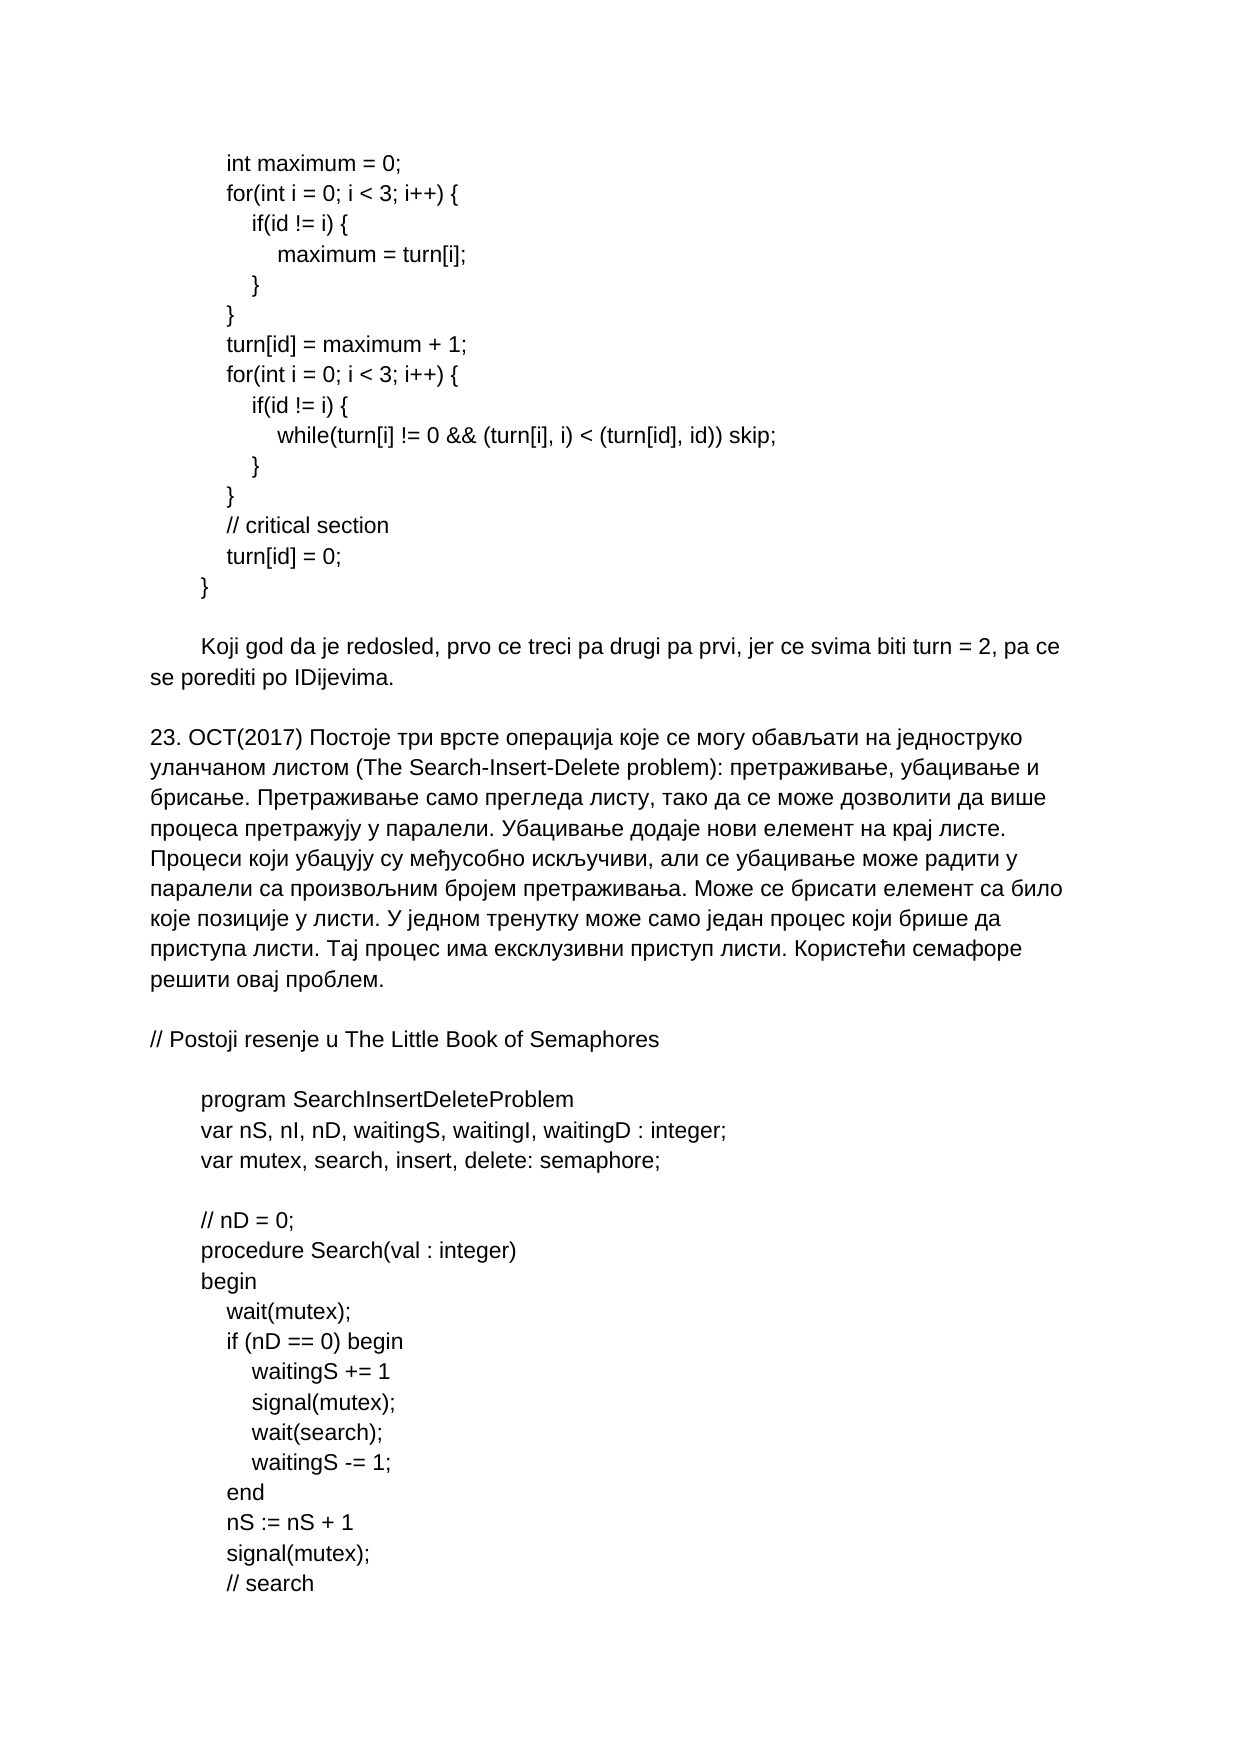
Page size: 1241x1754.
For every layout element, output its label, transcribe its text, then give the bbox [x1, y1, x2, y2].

text begin [150, 1268, 1090, 1294]
text } [150, 271, 1090, 297]
text Koji god da je redosled, prvo ce treci pa drugi pa prvi, jer ce svima biti turn = 2, pa ce se porediti po IDijevima. [150, 633, 1090, 690]
text } [150, 452, 1090, 478]
text program SearchInsertDeleteProblem [150, 1086, 1090, 1113]
text turn[id] = maximum + 1; [150, 331, 1090, 358]
text // critical section [150, 512, 1090, 539]
text // search [150, 1570, 1090, 1596]
text procedure Search(val : integer) [150, 1237, 1090, 1264]
text } [150, 573, 1090, 599]
text waitingS -= 1; [150, 1449, 1090, 1475]
text var nS, nI, nD, waitingS, waitingI, waitingD : integer; [150, 1117, 1090, 1143]
text for(int i = 0; i < 3; i++) { [150, 180, 1090, 207]
text int maximum = 0; [150, 150, 1090, 176]
text nS := nS + 1 [150, 1509, 1090, 1536]
text wait(search); [150, 1419, 1090, 1445]
text // Postoji resenje u The Little Book of Semaphores [150, 1026, 1090, 1052]
text while(turn[i] != 0 && (turn[i], i) < (turn[id], id)) skip; [150, 422, 1090, 448]
text maximum = turn[i]; [150, 241, 1090, 267]
text signal(mutex); [150, 1539, 1090, 1566]
text // nD = 0; [150, 1207, 1090, 1234]
text } [150, 482, 1090, 509]
text if(id != i) { [150, 210, 1090, 237]
text signal(mutex); [150, 1388, 1090, 1415]
text end [150, 1479, 1090, 1506]
text wait(mutex); [150, 1298, 1090, 1324]
text turn[id] = 0; [150, 543, 1090, 569]
text } [150, 301, 1090, 327]
text if(id != i) { [150, 392, 1090, 418]
text if (nD == 0) begin [150, 1328, 1090, 1354]
text var mutex, search, insert, delete: semaphore; [150, 1147, 1090, 1173]
text 23. OCT(2017) Постоје три врсте операција које се могу обављати на једноструко уланчаном листом (The Search-Insert-Delete problem): претраживање, убацивање и брисање. Претраживање само прегледа листу, тако да се може дозволити да више процеса претражују у паралели. Убацивање додаје нови елемент на крај листе. Процеси који убацују су међусобно искључиви, али се убацивање може радити у паралели са произвољним бројем претраживања. Може се брисати елемент са било које позиције у листи. У једном тренутку може само један процес који брише да приступа листи. Тај процес има ексклузивни приступ листи. Користећи семафоре решити овај проблем. [150, 724, 1090, 992]
text waitingS += 1 [150, 1358, 1090, 1385]
text for(int i = 0; i < 3; i++) { [150, 361, 1090, 388]
